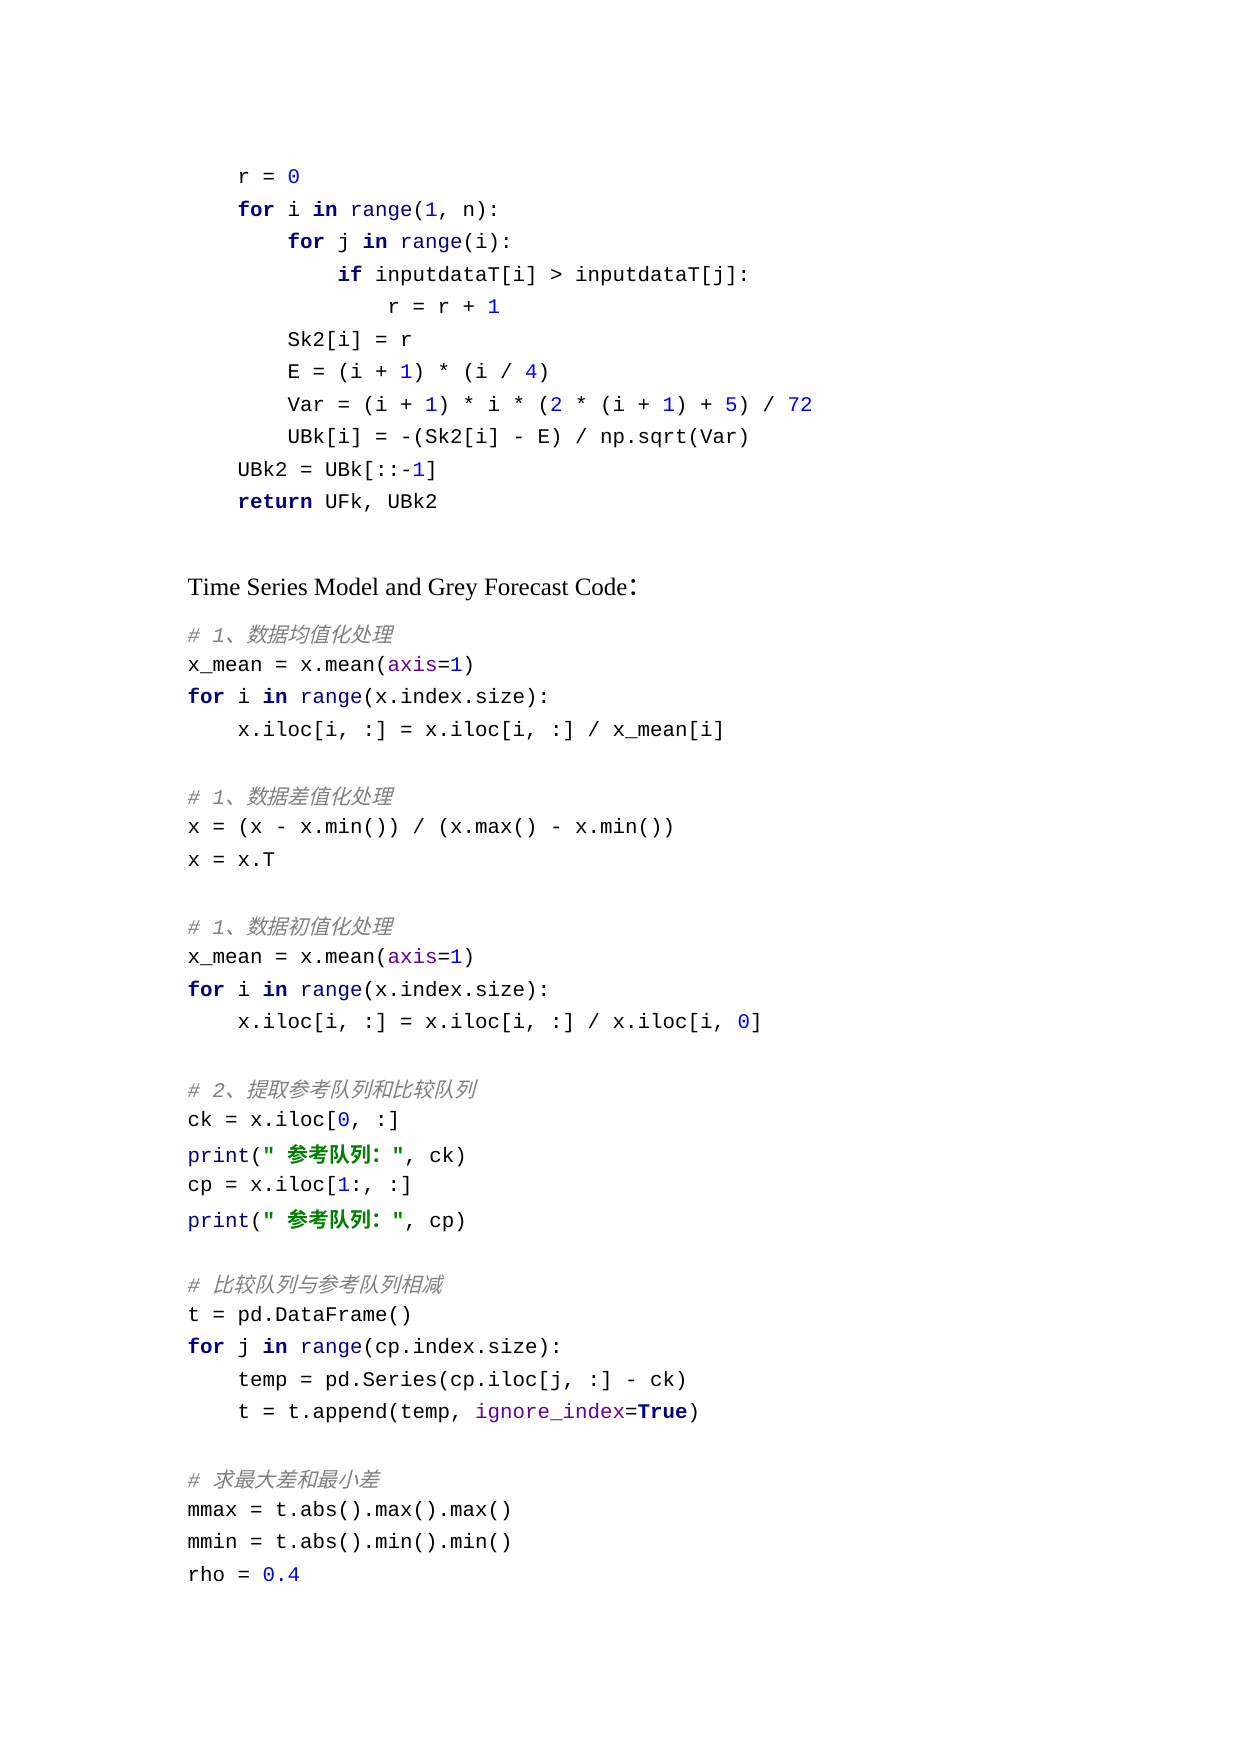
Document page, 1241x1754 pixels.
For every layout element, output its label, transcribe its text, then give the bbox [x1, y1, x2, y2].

text Time Series Model and Grey Forecast Code： [187, 552, 1053, 617]
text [187, 617, 1053, 1592]
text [187, 162, 1053, 519]
